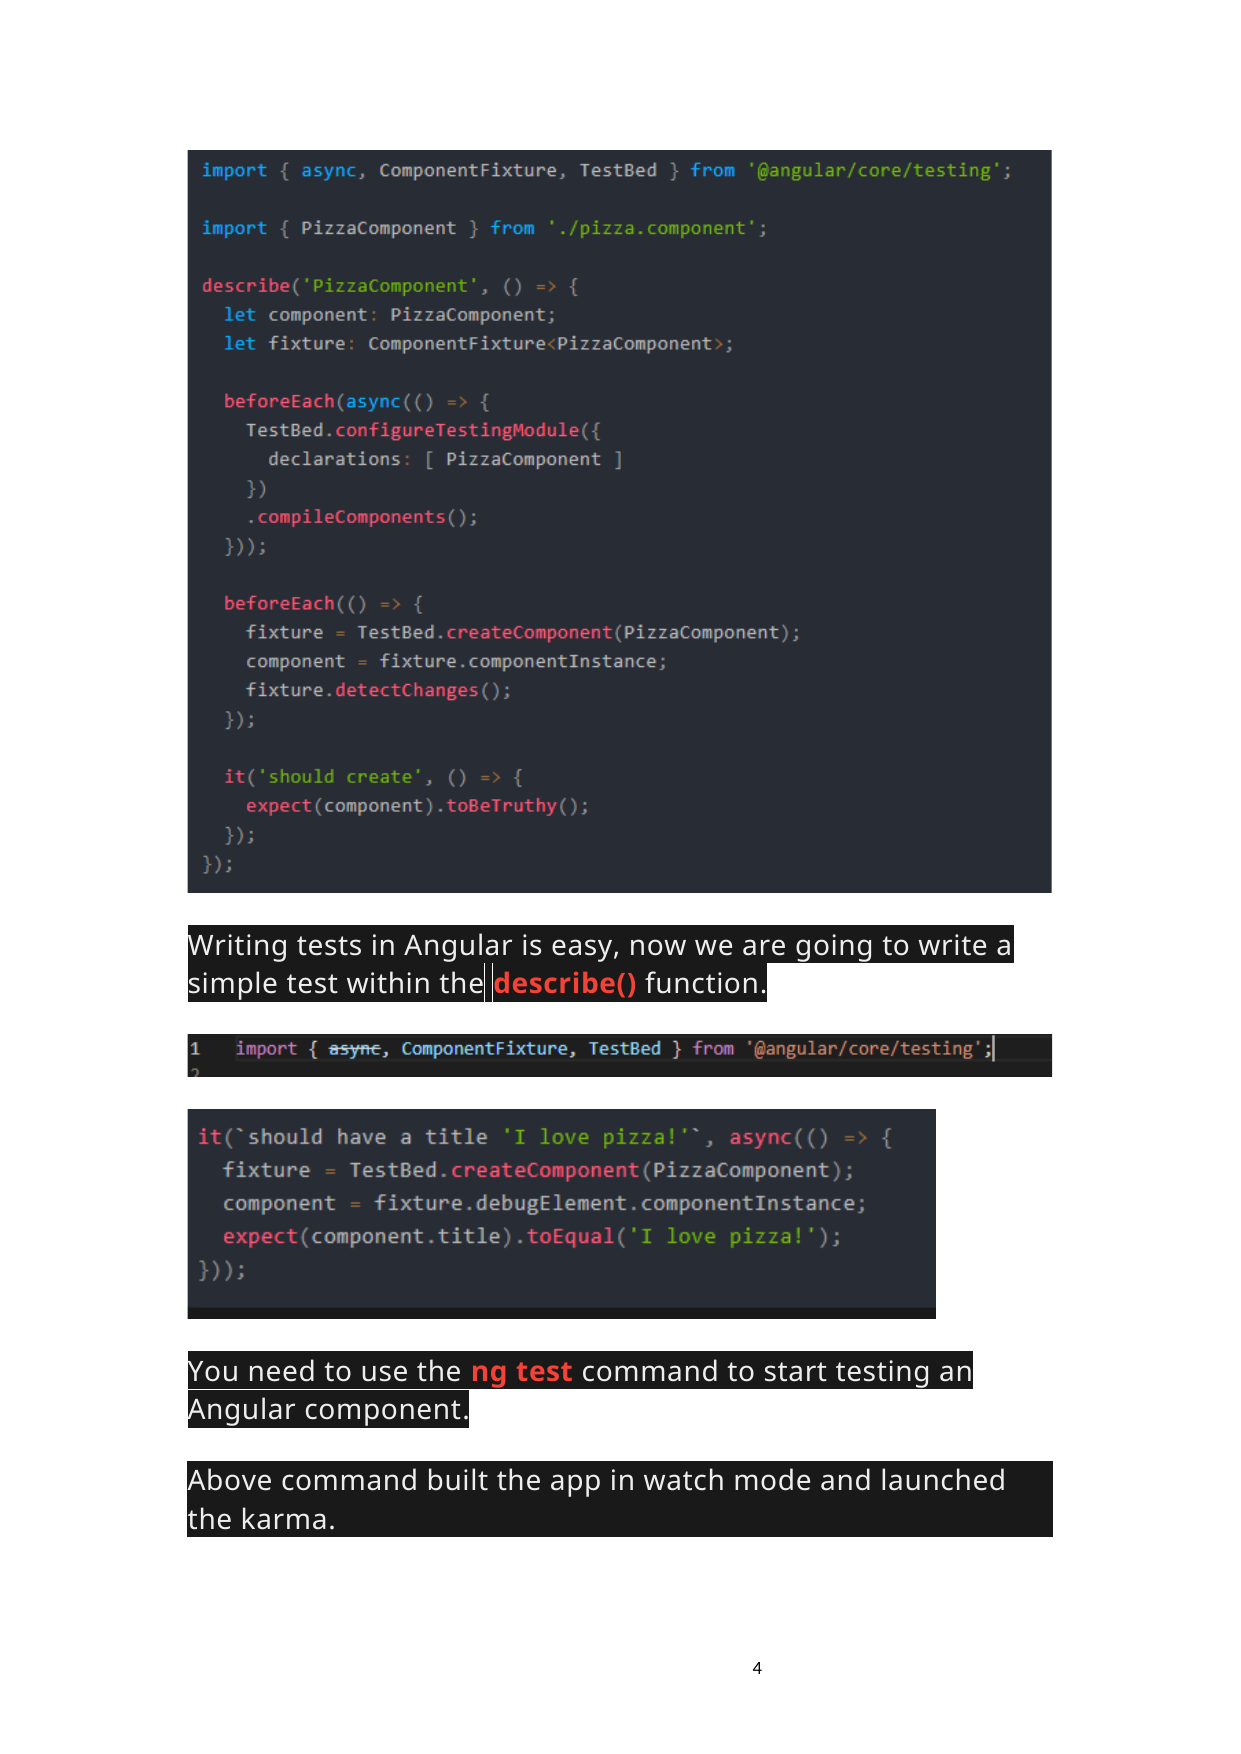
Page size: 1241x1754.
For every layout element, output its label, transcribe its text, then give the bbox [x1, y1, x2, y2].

picture [187, 150, 1052, 893]
text Above command built the app in watch mode and launched the karma. [336, 1461, 1053, 1537]
picture [187, 1109, 936, 1319]
picture [187, 1034, 1053, 1077]
text Writing tests in Angular is easy, now we are going to write a simple test within the describe() function. [767, 925, 1053, 1002]
text You need to use the ng test command to start testing an Angular component. [187, 1351, 1053, 1428]
